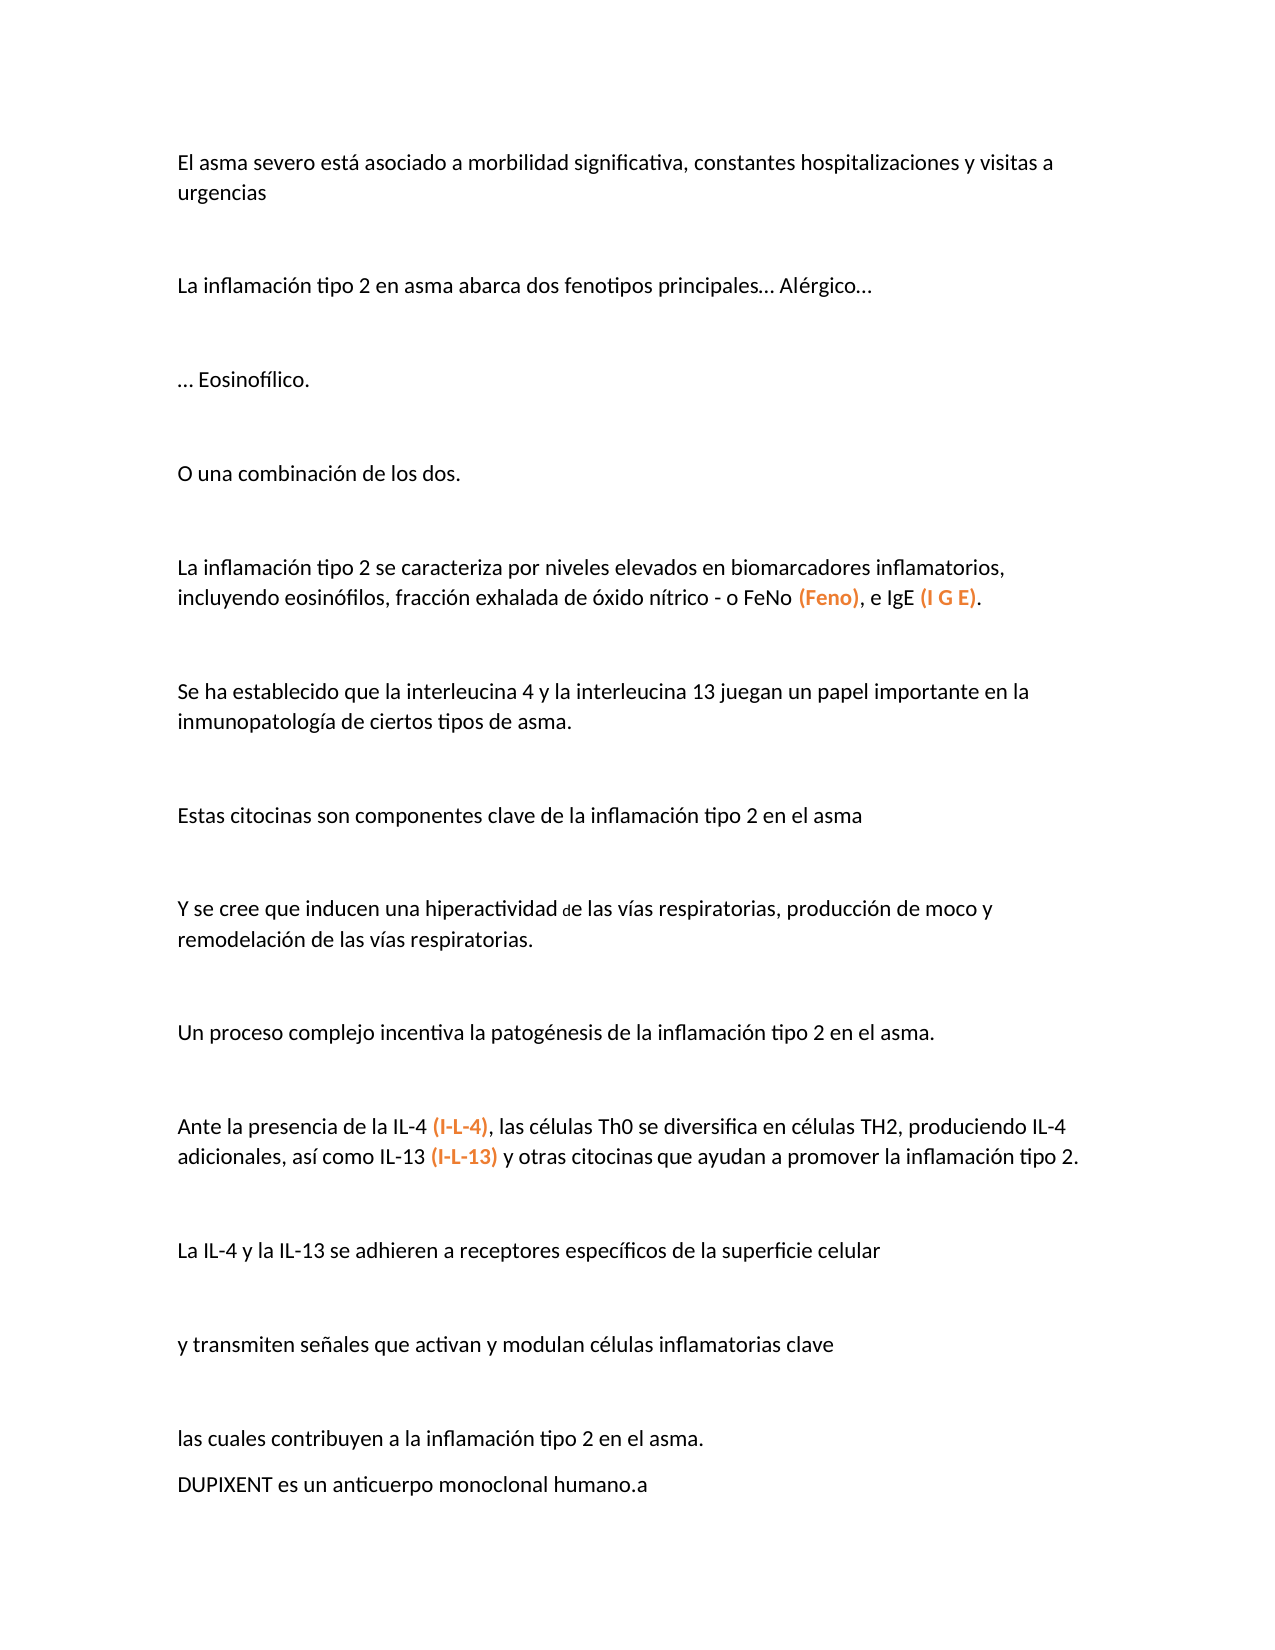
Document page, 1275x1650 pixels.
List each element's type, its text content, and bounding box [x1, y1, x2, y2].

text La inflamación tipo 2 se caracteriza por niveles elevados en biomarcadores inflamatorios, incluyendo eosinófilos, fracción exhalada de óxido nítrico - o FeNo (Feno), e IgE (I G E). [177, 553, 1098, 611]
text Un proceso complejo incentiva la patogénesis de la inflamación tipo 2 en el asma. [177, 1018, 1098, 1046]
text y transmiten señales que activan y modulan células inflamatorias clave [177, 1330, 1098, 1358]
text DUPIXENT es un anticuerpo monoclonal humano.a [177, 1471, 1098, 1498]
text El asma severo está asociado a morbilidad significativa, constantes hospitalizaciones y visitas a urgencias [177, 148, 1098, 206]
text O una combinación de los dos. [177, 459, 1098, 487]
text La IL-4 y la IL-13 se adhieren a receptores específicos de la superficie celular [177, 1236, 1098, 1264]
text Y se cree que inducen una hiperactividad de las vías respiratorias, producción de moco y remodelación de las vías respiratorias. [177, 894, 1098, 953]
text Ante la presencia de la IL-4 (I-L-4), las células Th0 se diversifica en células TH2, produciendo IL-4 adicionales, así como IL-13 (I-L-13) y otras citocinas que ayudan a promover la inflamación tipo 2. [177, 1112, 1098, 1170]
text … Eosinofílico. [177, 365, 1098, 393]
text las cuales contribuyen a la inflamación tipo 2 en el asma. [177, 1424, 1098, 1452]
text La inflamación tipo 2 en asma abarca dos fenotipos principales… Alérgico… [177, 272, 1098, 299]
text Se ha establecido que la interleucina 4 y la interleucina 13 juegan un papel importante en la inmunopatología de ciertos tipos de asma. [177, 677, 1098, 735]
text Estas citocinas son componentes clave de la inflamación tipo 2 en el asma [177, 801, 1098, 829]
